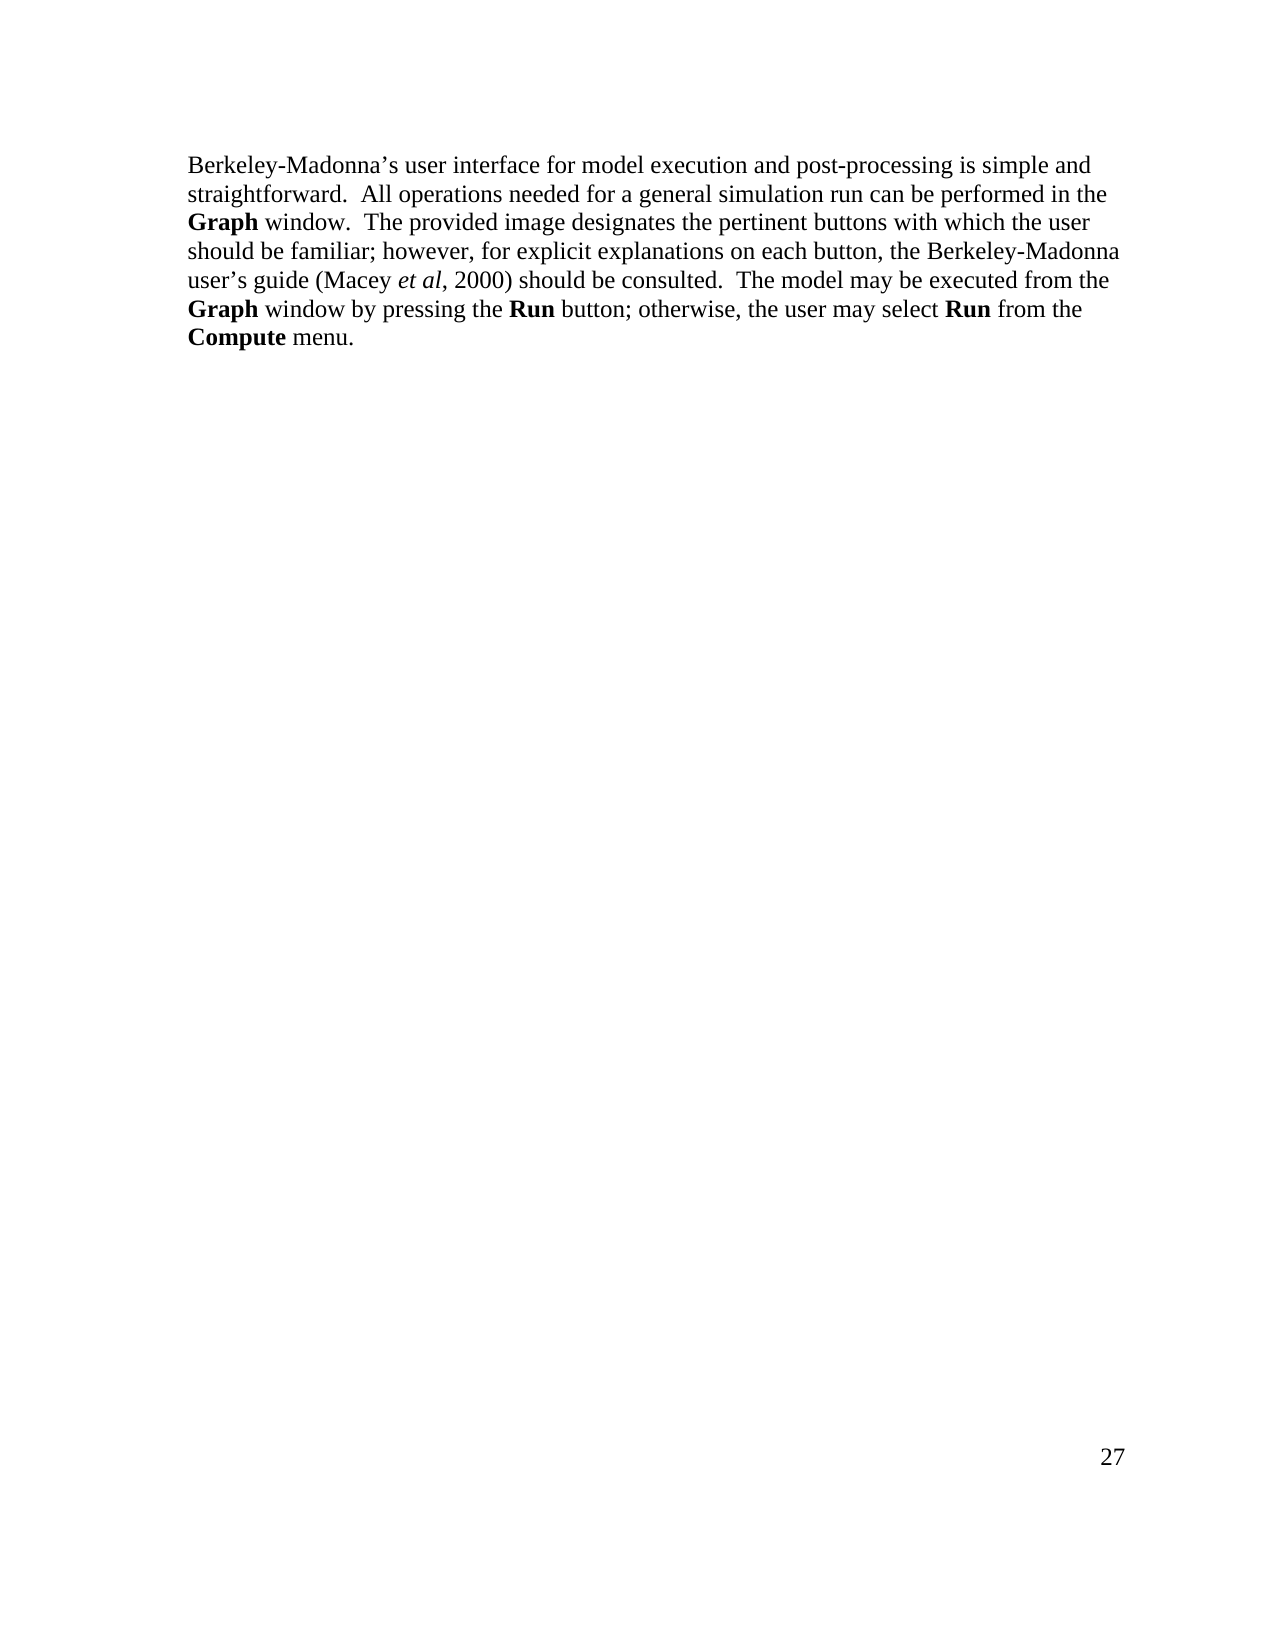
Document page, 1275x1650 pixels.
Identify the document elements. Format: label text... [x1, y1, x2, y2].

text Berkeley-Madonna’s user interface for model execution and post-processing is simple and straightforward. All operations needed for a general simulation run can be performed in the Graph window. The provided image designates the pertinent buttons with which the user should be familiar; however, for explicit explanations on each button, the Berkeley-Madonna user’s guide (Macey et al, 2000) should be consulted. The model may be executed from the Graph window by pressing the Run button; otherwise, the user may select Run from the Compute menu. [187, 150, 1125, 351]
